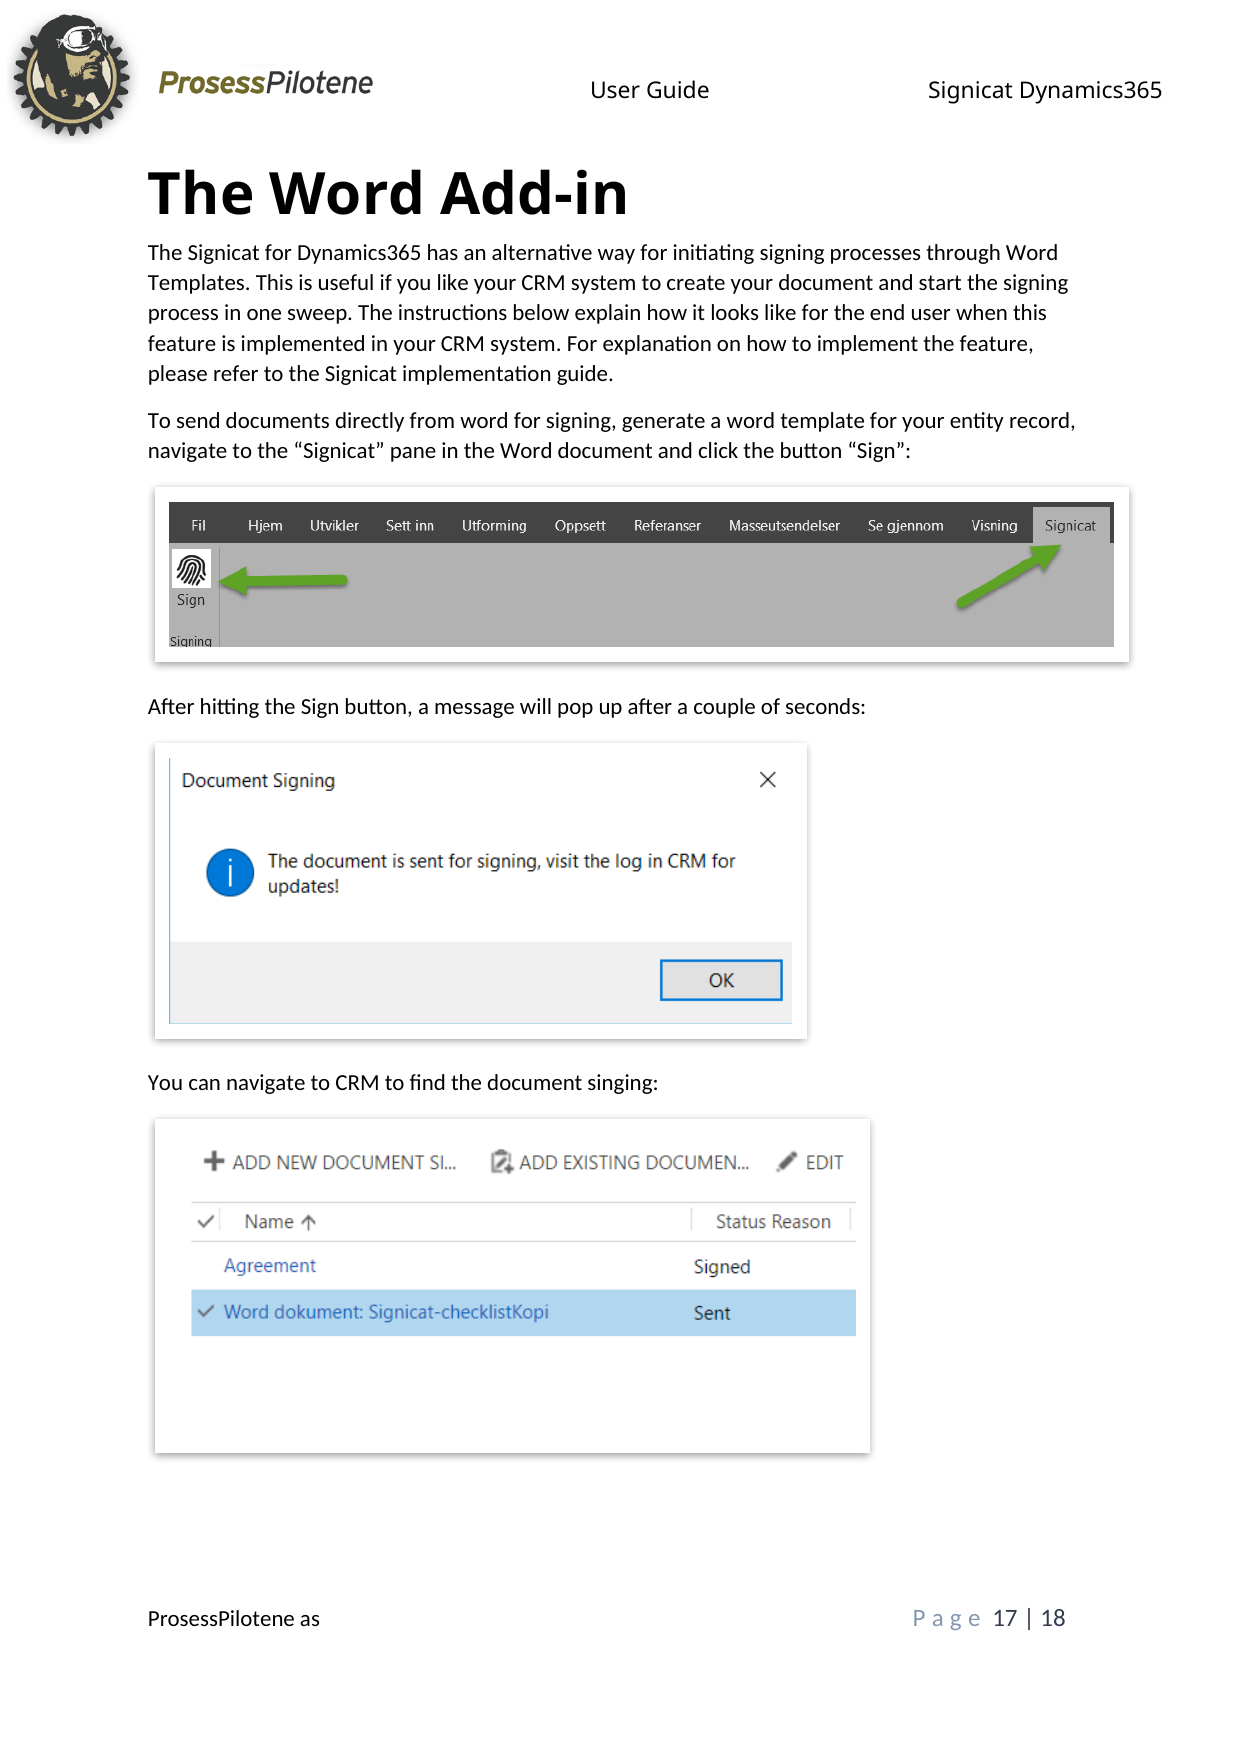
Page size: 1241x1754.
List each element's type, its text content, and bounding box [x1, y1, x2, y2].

text You can navigate to CRM to find the document singing: [148, 1068, 1093, 1096]
picture [169, 758, 792, 1024]
text The Signicat for Dynamics365 has an alternative way for initiating signing processes through Word Templates. This is useful if you like your CRM system to create your document and start the signing process in one sweep. The instructions below explain how it looks like for the end user when this feature is implemented in your CRM system. For explanation on how to implement the feature, please refer to the Signicat implementation guide. [148, 238, 1093, 387]
picture [6, 9, 378, 144]
text To send documents directly from word for signing, generate a word template for your entity record, navigate to the “Signicat” pane in the Word document and click the button “Sign”: [148, 406, 1093, 464]
picture [169, 502, 1114, 647]
subtitle The Word Add-in [148, 152, 1093, 232]
picture [169, 1133, 856, 1438]
text After hitting the Sign button, a message will pop up after a couple of seconds: [148, 692, 1093, 720]
